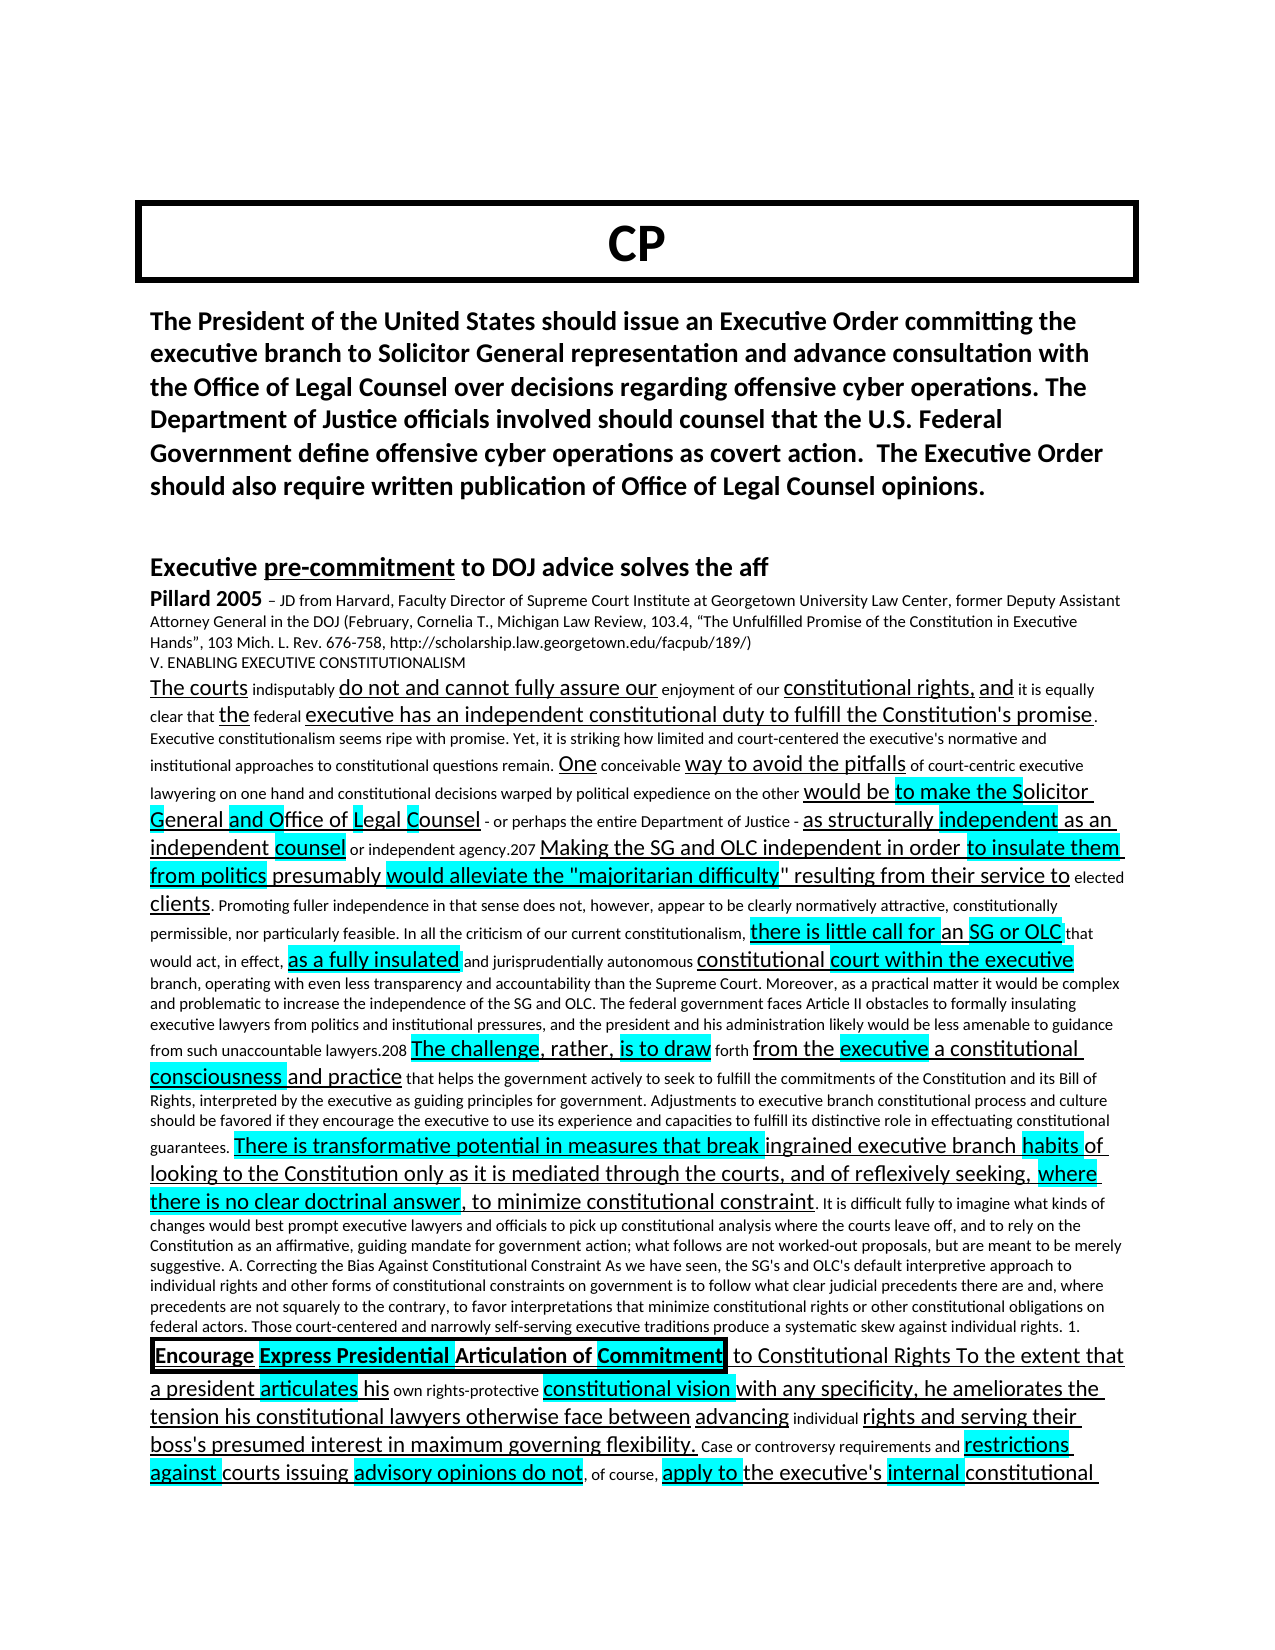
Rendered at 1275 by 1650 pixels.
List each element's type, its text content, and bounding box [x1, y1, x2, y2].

subtitle CP [142, 206, 1133, 277]
text V. ENABLING EXECUTIVE CONSTITUTIONALISM [150, 652, 1125, 673]
subtitle The President of the United States should issue an Executive Order committing the executive branch to Solicitor General representation and advance consultation with the Office of Legal Counsel over decisions regarding offensive cyber operations. The Department of Justice officials involved should counsel that the U.S. Federal Government define offensive cyber operations as covert action. The Executive Order should also require written publication of Office of Legal Counsel opinions. [150, 304, 1125, 502]
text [150, 1367, 1125, 1486]
subtitle Executive pre-commitment to DOJ advice solves the aff [150, 551, 1125, 584]
text Pillard 2005 – JD from Harvard, Faculty Director of Supreme Court Institute at Georgetown University Law Center, former Deputy Assistant Attorney General in the DOJ (February, Cornelia T., Michigan Law Review, 103.4, “The Unfulfilled Promise of the Constitution in Executive Hands”, 103 Mich. L. Rev. 676-758, http://scholarship.law.georgetown.edu/facpub/189/) [150, 584, 1125, 652]
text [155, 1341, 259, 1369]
